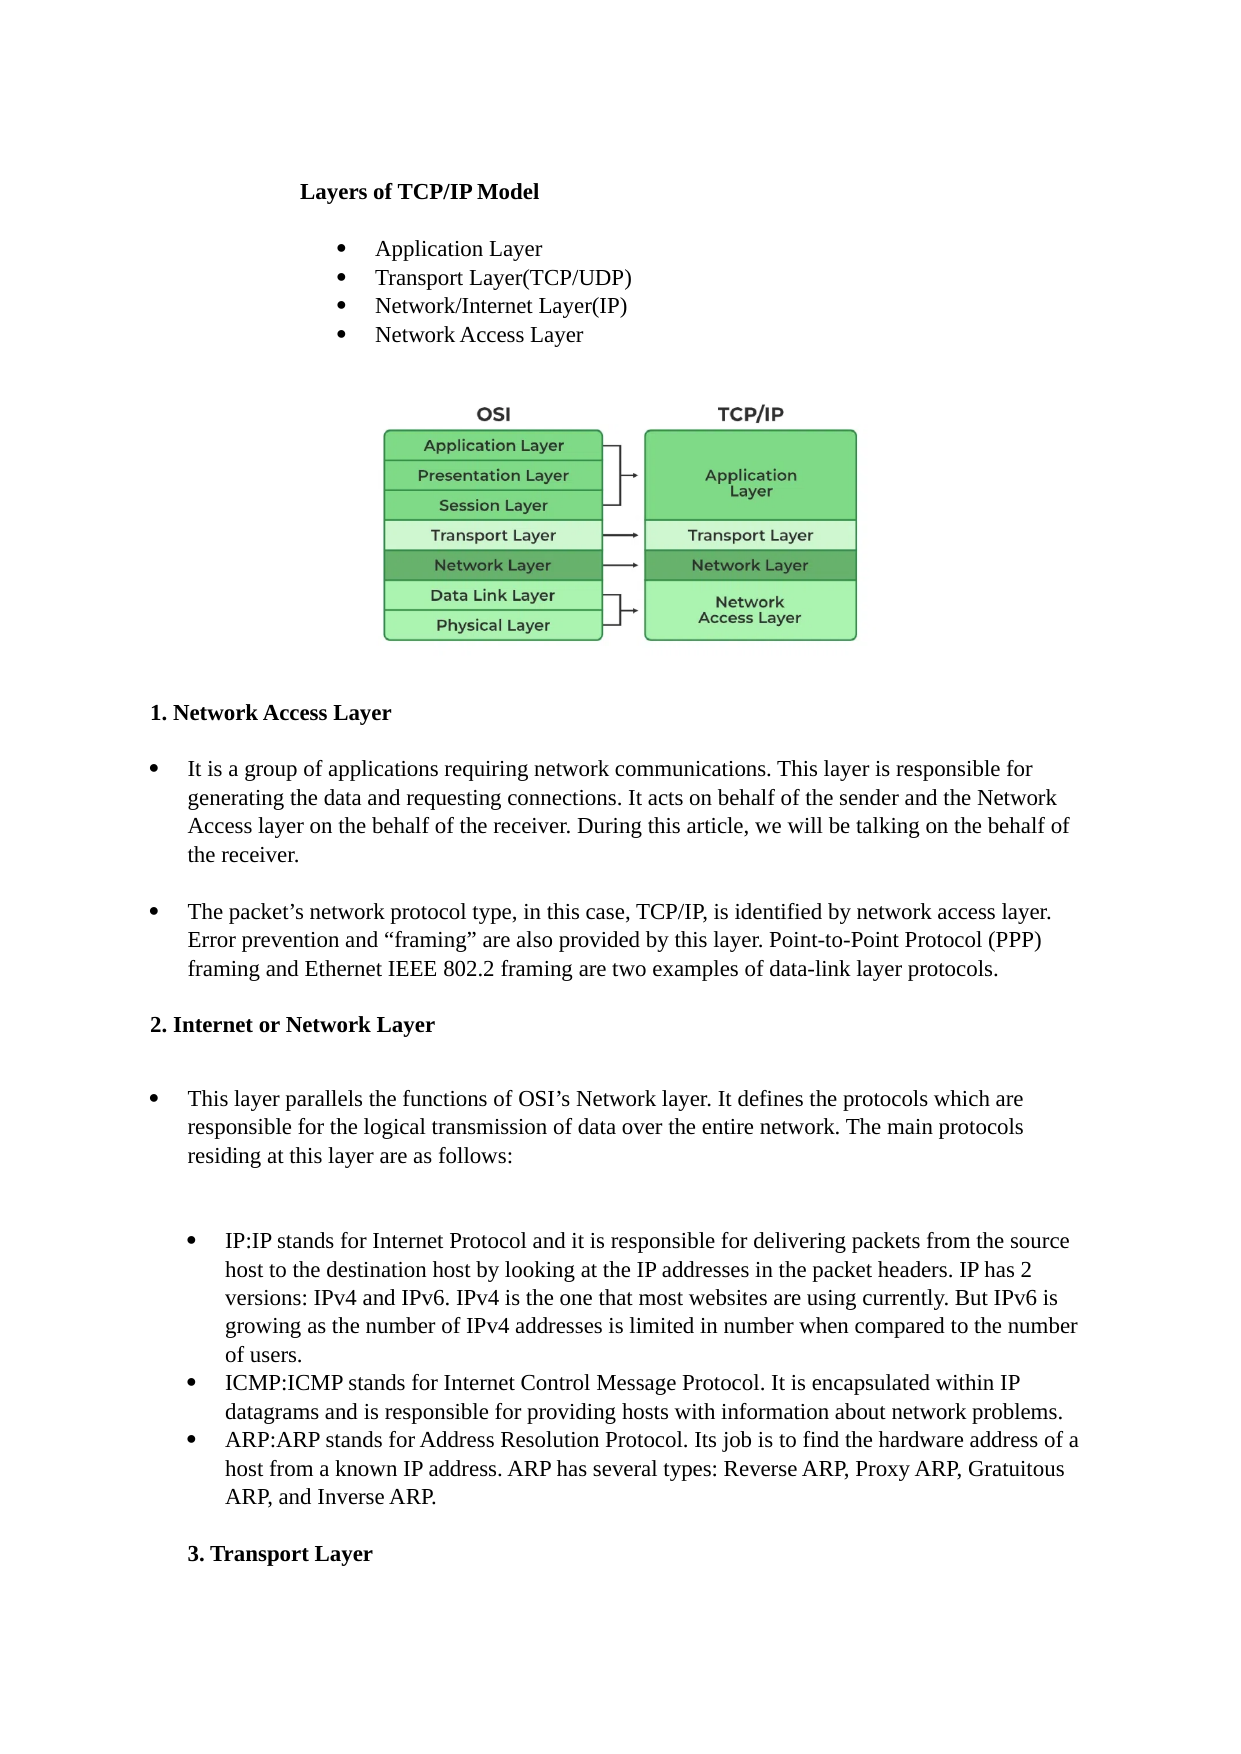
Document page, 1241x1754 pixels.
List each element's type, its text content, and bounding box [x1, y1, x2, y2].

picture [332, 378, 908, 666]
list It is a group of applications requiring network communications. This layer is responsible for generating the data and requesting connections. It acts on behalf of the sender and the Network Access layer on the behalf of the receiver. During this article, we will be talking on the behalf of the receiver. [150, 756, 1090, 867]
list Transport Layer(TCP/UDP) [337, 264, 1090, 290]
list Application Layer [337, 235, 1090, 262]
text 3. Transport Layer [187, 1540, 1090, 1566]
list Network/Internet Layer(IP) [337, 292, 1090, 318]
list ICMP:ICMP stands for Internet Control Message Protocol. It is encapsulated within IP datagrams and is responsible for providing hosts with information about network problems. [187, 1369, 1090, 1424]
list ARP:ARP stands for Address Resolution Protocol. Its job is to find the hardware address of a host from a known IP address. ARP has several types: Reverse ARP, Proxy ARP, Gratuitous ARP, and Inverse ARP. [187, 1426, 1090, 1509]
list Network Access Layer [337, 321, 1090, 347]
list Layers of TCP/IP Model [300, 178, 1090, 205]
text 2. Internet or Network Layer [150, 1011, 1090, 1038]
list The packet’s network protocol type, in this case, TCP/IP, is identified by network access layer. Error prevention and “framing” are also provided by this layer. Point-to-Point Protocol (PPP) framing and Ethernet IEEE 802.2 framing are two examples of data-link layer protocols. [150, 898, 1090, 981]
list This layer parallels the functions of OSI’s Network layer. It defines the protocols which are responsible for the logical transmission of data over the entire network. The main protocols residing at this layer are as follows: [150, 1085, 1090, 1168]
list IP:IP stands for Internet Protocol and it is responsible for delivering packets from the source host to the destination host by looking at the IP addresses in the packet headers. IP has 2 versions: IPv4 and IPv6. IPv4 is the one that most websites are using currently. But IPv6 is growing as the number of IPv4 addresses is limited in number when compared to the number of users. [187, 1227, 1090, 1367]
list 1. Network Access Layer [150, 699, 1090, 725]
